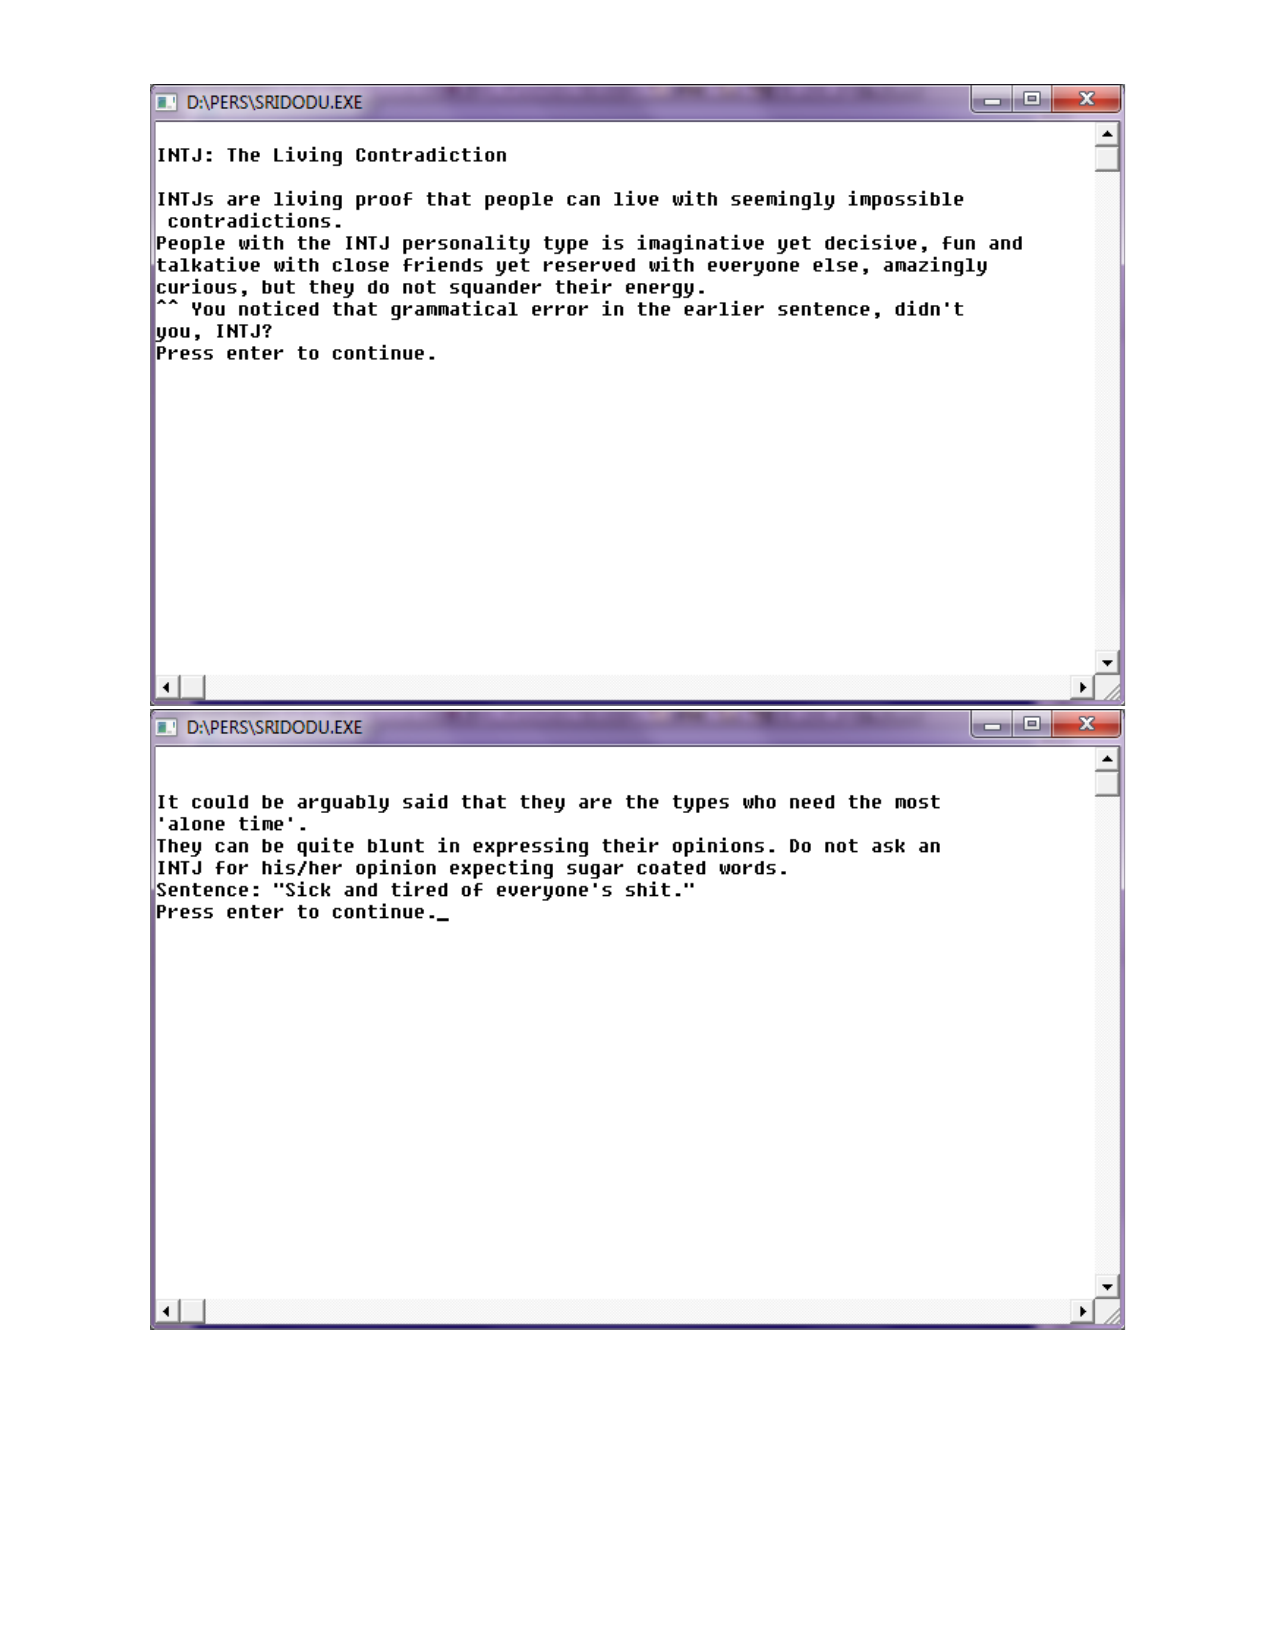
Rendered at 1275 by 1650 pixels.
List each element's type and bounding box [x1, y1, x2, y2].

picture [150, 84, 1125, 706]
picture [150, 709, 1125, 1330]
